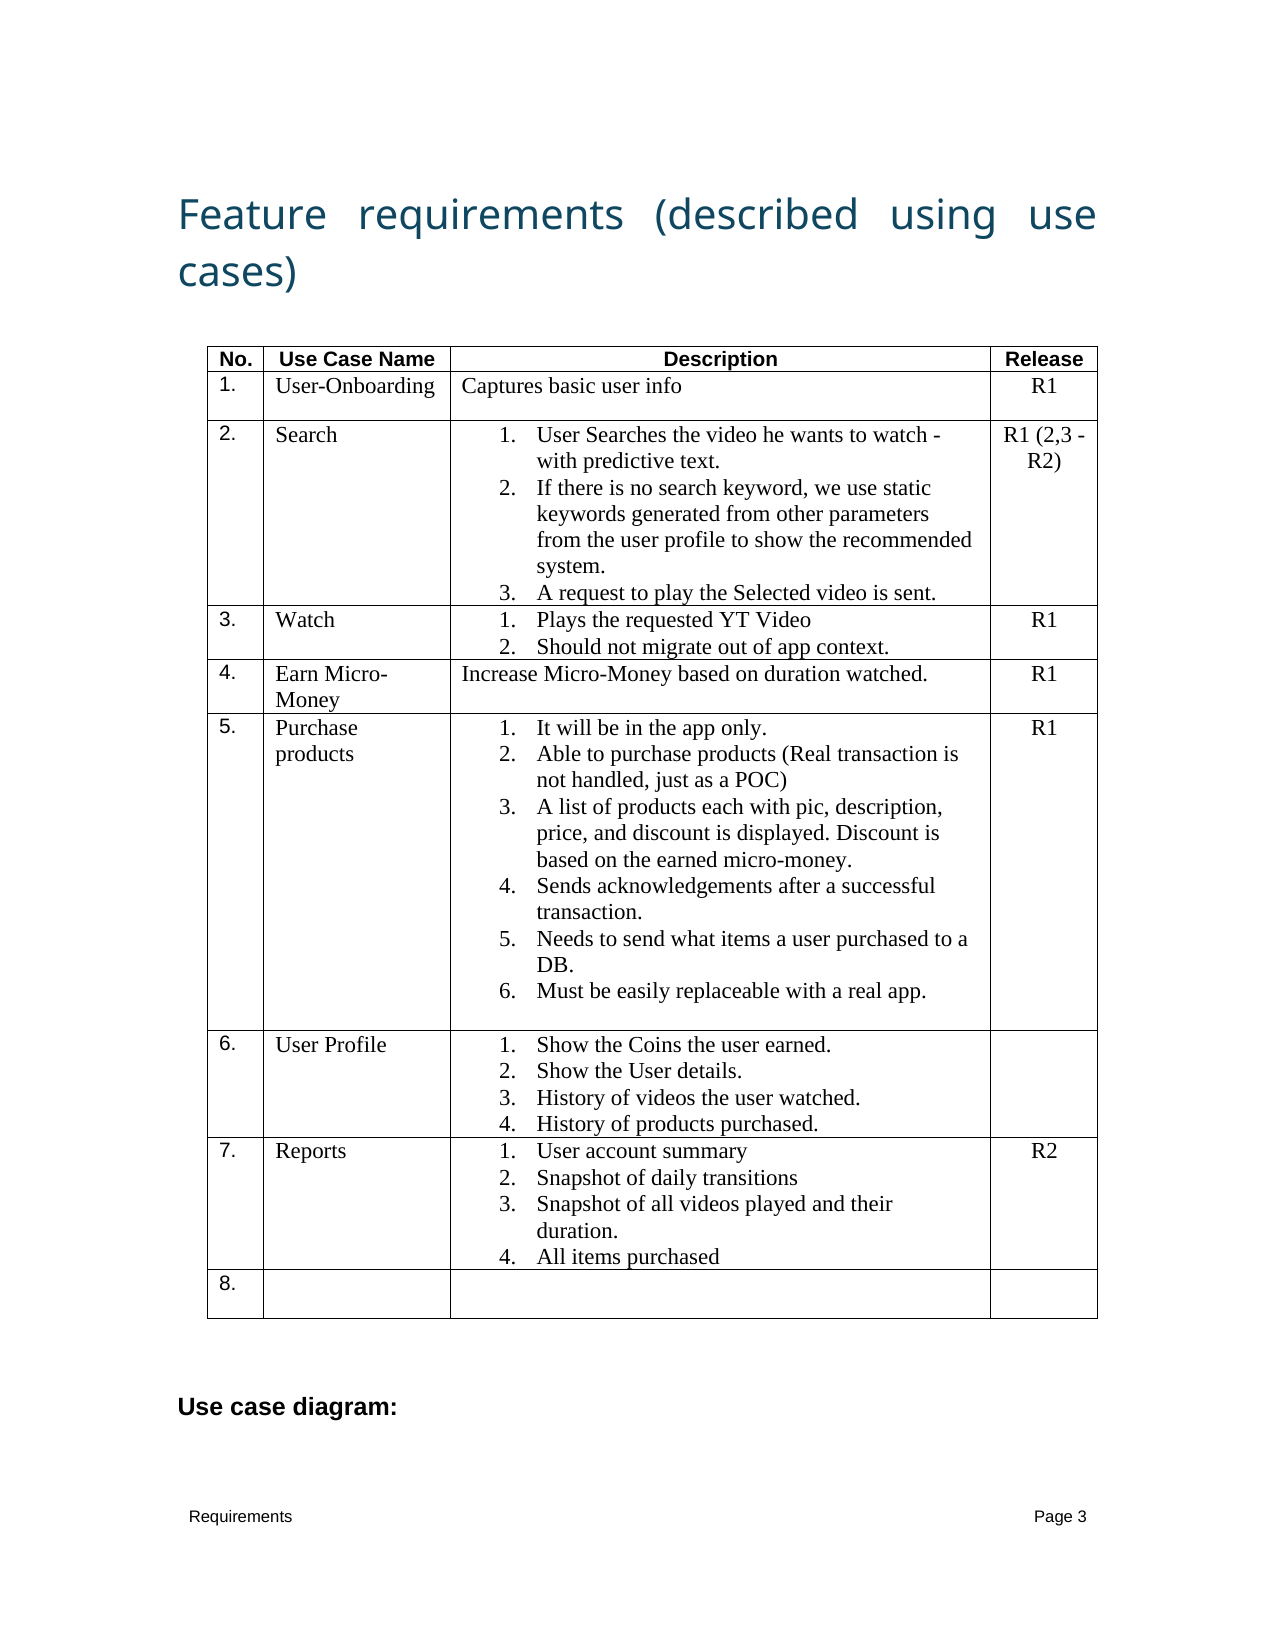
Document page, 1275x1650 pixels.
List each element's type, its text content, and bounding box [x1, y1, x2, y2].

table_header Use Case Name [264, 347, 450, 371]
table_cell R1 [991, 372, 1097, 420]
table_cell R1 [991, 606, 1097, 659]
table_header Description [451, 347, 990, 371]
table_cell Watch [264, 606, 450, 659]
table_cell [451, 1270, 990, 1318]
table_cell [208, 1138, 263, 1269]
table_cell R2 [991, 1138, 1097, 1269]
table_cell User Profile [264, 1031, 450, 1137]
table_cell Reports [264, 1138, 450, 1269]
table_cell [208, 372, 263, 420]
table_cell Plays the requested YT Video Should not migrate out of app context. [451, 606, 990, 659]
table_cell [991, 1031, 1097, 1137]
table_cell [208, 660, 263, 713]
table_cell User-Onboarding [264, 372, 450, 420]
subtitle Feature requirements (described using use cases) [177, 185, 1098, 299]
table_cell It will be in the app only. Able to purchase products (Real transaction is not handled, just as a POC) A list of products each with pic, description, price, and discount is displayed. Discount is based on the earned micro-money. Sends acknowledgements after a successful transaction. Needs to send what items a user purchased to a DB. Must be easily replaceable with a real app. [451, 714, 990, 1030]
table_cell [991, 1270, 1097, 1318]
table_cell Show the Coins the user earned. Show the User details. History of videos the user watched. History of products purchased. [451, 1031, 990, 1137]
table_cell Captures basic user info [451, 372, 990, 420]
table_cell User account summary Snapshot of daily transitions Snapshot of all videos played and their duration. All items purchased [451, 1138, 990, 1269]
table_cell [208, 1270, 263, 1318]
table_cell [208, 606, 263, 659]
table_header Release [991, 347, 1097, 371]
table_cell [208, 421, 263, 605]
text Use case diagram: [177, 1392, 1098, 1421]
table_cell R1 [991, 714, 1097, 1030]
table_cell [208, 714, 263, 1030]
table_cell [264, 1270, 450, 1318]
table_cell R1 [991, 660, 1097, 713]
table_cell Earn Micro-Money [264, 660, 450, 713]
table_cell Search [264, 421, 450, 605]
table_header No. [208, 347, 263, 371]
table_cell [208, 1031, 263, 1137]
table_cell User Searches the video he wants to watch - with predictive text. If there is no search keyword, we use static keywords generated from other parameters from the user profile to show the recommended system. A request to play the Selected video is sent. [451, 421, 990, 605]
table_cell R1 (2,3 - R2) [991, 421, 1097, 605]
table_cell Purchase products [264, 714, 450, 1030]
table_cell Increase Micro-Money based on duration watched. [451, 660, 990, 713]
